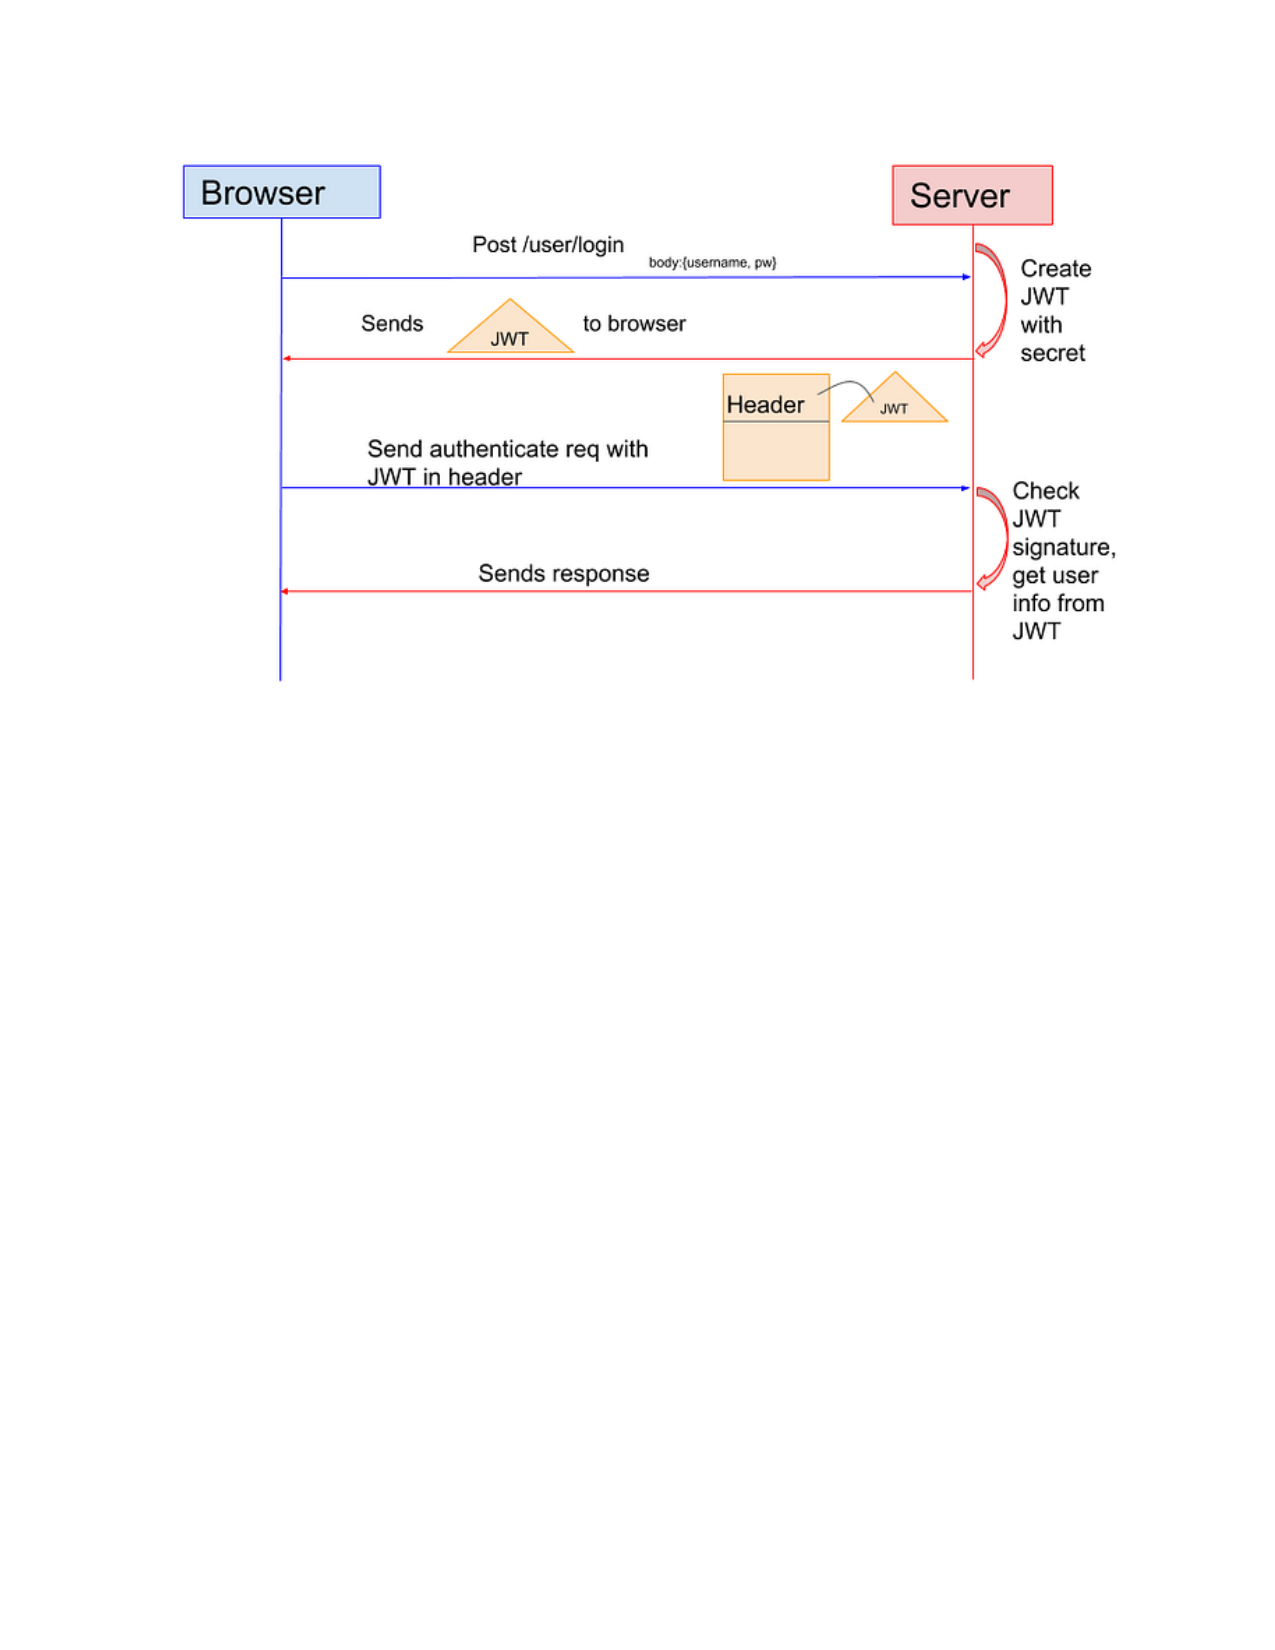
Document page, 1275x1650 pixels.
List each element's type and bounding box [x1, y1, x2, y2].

picture [150, 150, 1125, 698]
